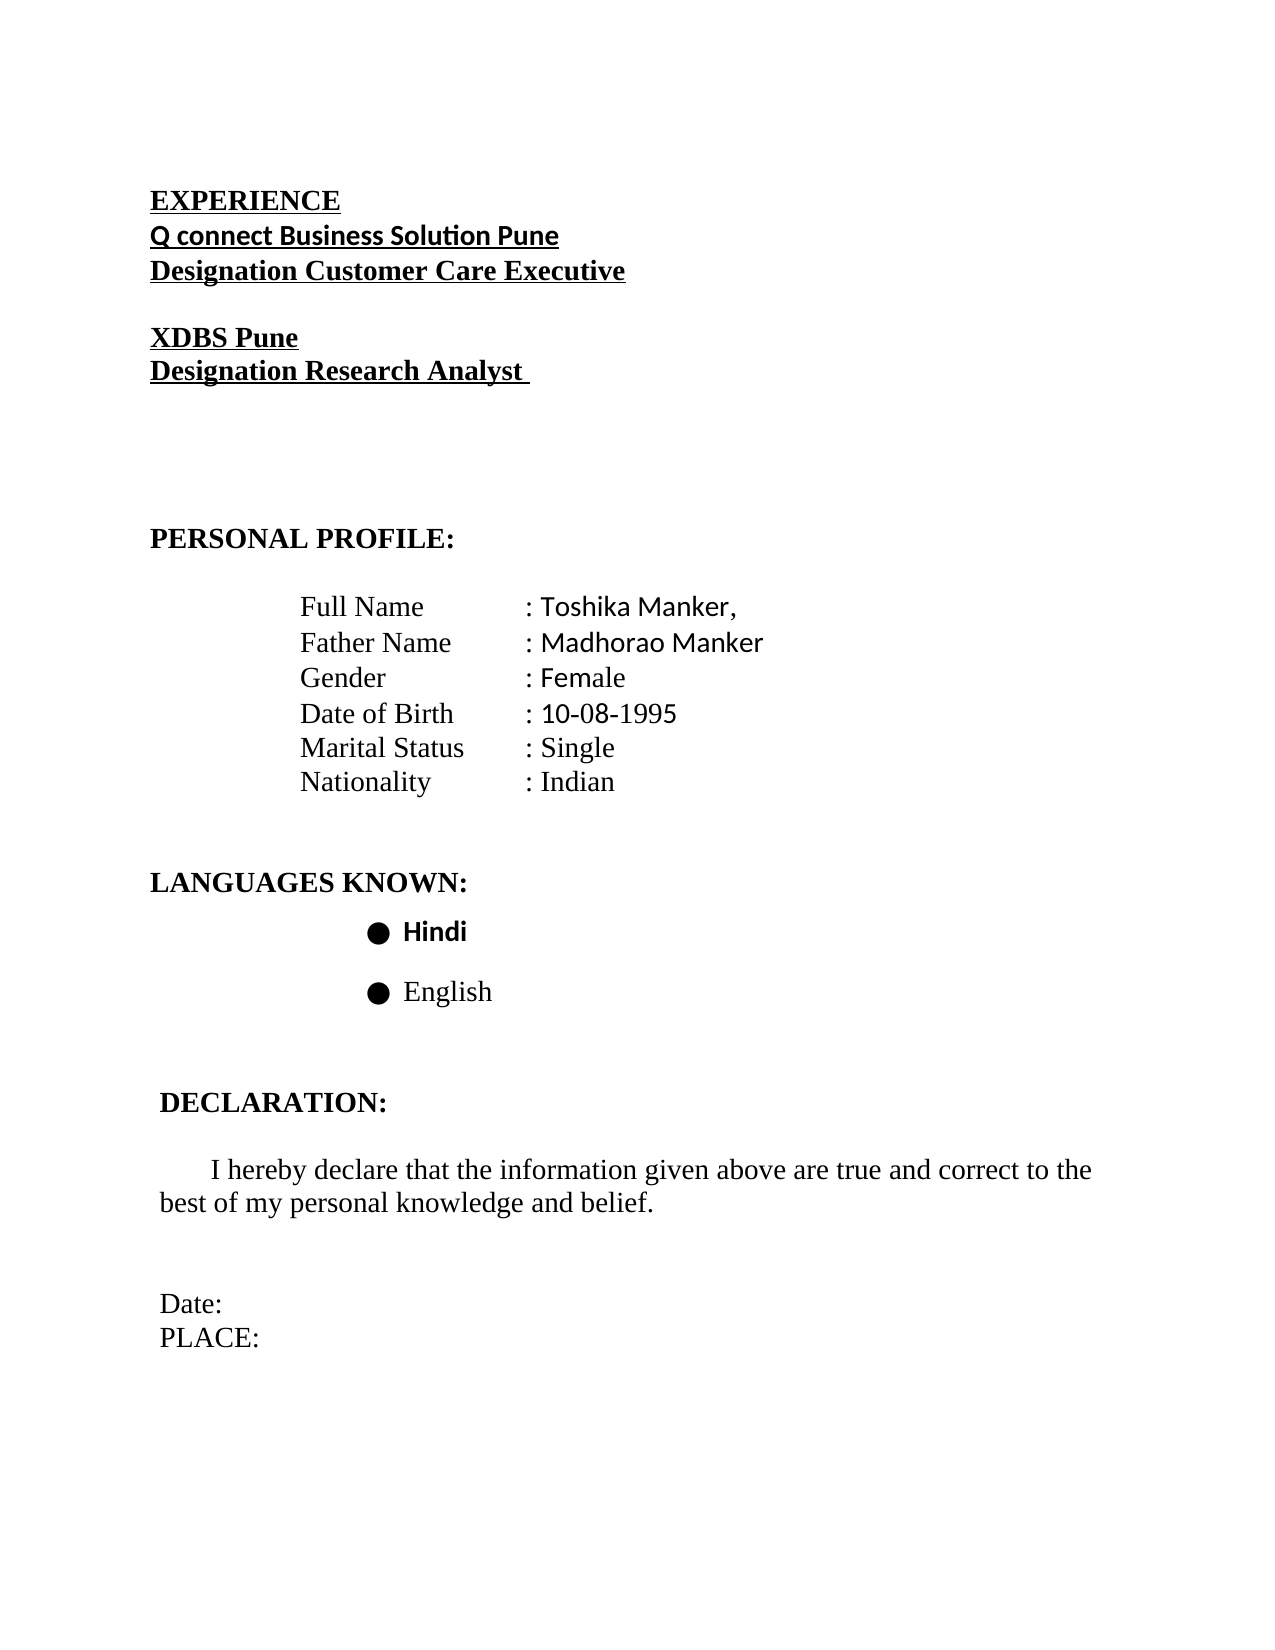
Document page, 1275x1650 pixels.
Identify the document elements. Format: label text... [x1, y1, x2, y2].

text Q connect Business Solution Pune [150, 217, 1125, 253]
text Nationality : Indian [300, 764, 1125, 798]
text Full Name : Toshika Manker, [300, 588, 1125, 624]
text PERSONAL PROFILE: [150, 521, 1125, 554]
list English [366, 958, 1125, 1018]
text Marital Status : Single [300, 731, 1125, 764]
text Father Name : Madhorao Manker [300, 624, 1125, 659]
text Date: [159, 1286, 1125, 1320]
text XDBS Pune [150, 320, 1125, 353]
list Hindi [366, 898, 1125, 958]
text Date of Birth : 10-08-1995 [300, 695, 1125, 731]
text EXPERIENCE [150, 183, 1125, 217]
text Gender : Female [300, 659, 1125, 695]
text DECLARATION: [159, 1085, 1125, 1118]
text Designation Customer Care Executive [150, 253, 1125, 286]
text PLACE: [159, 1320, 1125, 1353]
text LANGUAGES KNOWN: [150, 865, 1125, 898]
text I hereby declare that the information given above are true and correct to the best of my personal knowledge and belief. [159, 1152, 1125, 1219]
text Designation Research Analyst [150, 353, 1125, 387]
